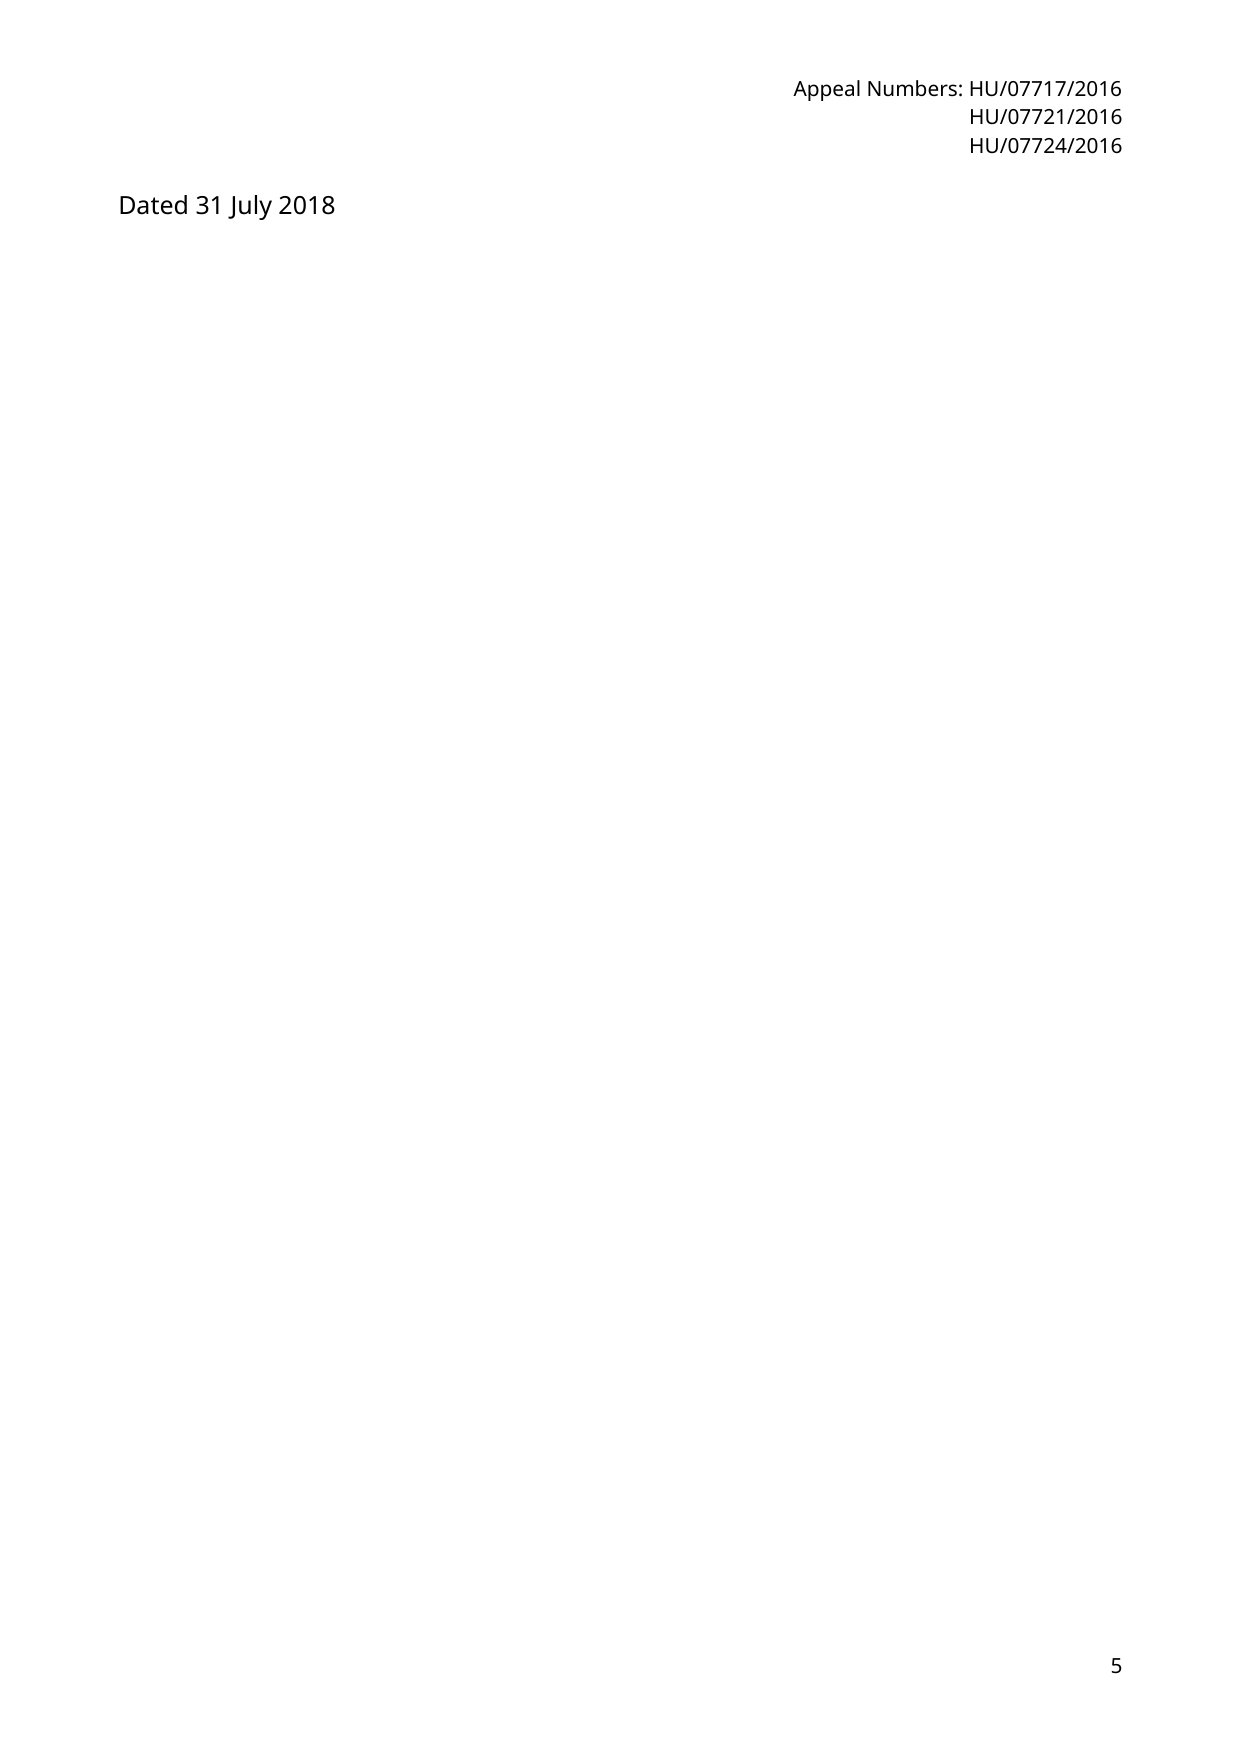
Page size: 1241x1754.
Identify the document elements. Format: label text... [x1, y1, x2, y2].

text Dated 31 July 2018 [118, 188, 1122, 222]
